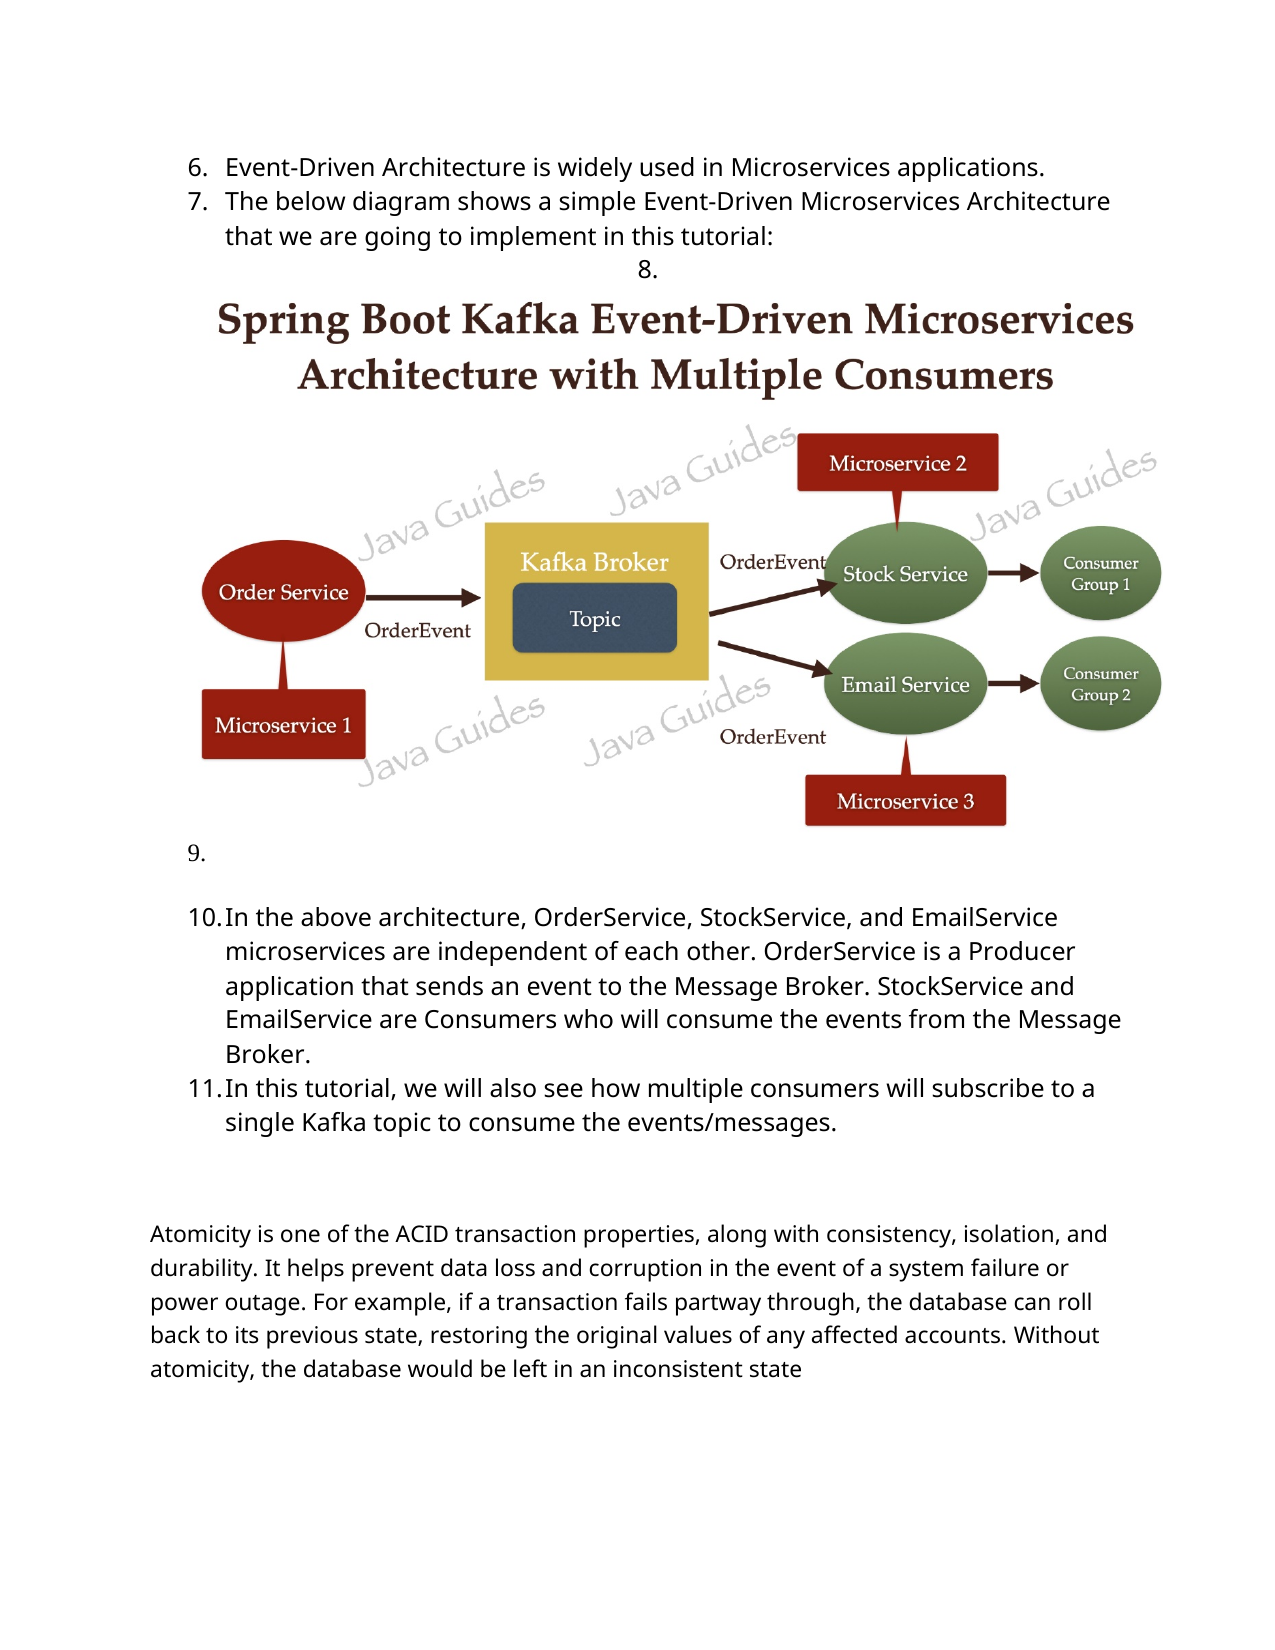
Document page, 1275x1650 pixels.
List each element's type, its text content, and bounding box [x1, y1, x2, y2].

picture [187, 286, 1163, 835]
list In this tutorial, we will also see how multiple consumers will subscribe to a single Kafka topic to consume the events/messages. [187, 1070, 1125, 1138]
list In the above architecture, OrderService, StockService, and EmailService microservices are independent of each other. OrderService is a Producer application that sends an event to the Message Broker. StockService and EmailService are Consumers who will consume the events from the Message Broker. [187, 900, 1125, 1070]
text Atomicity is one of the ACID transaction properties, along with consistency, isolation, and durability. It helps prevent data loss and corruption in the event of a system failure or power outage. For example, if a transaction fails partway through, the database can roll back to its previous state, restoring the original values of any affected accounts. Without atomicity, the database would be left in an inconsistent state [150, 1218, 1125, 1384]
list Event-Driven Architecture is widely used in Microservices applications. [187, 150, 1125, 184]
list The below diagram shows a simple Event-Driven Microservices Architecture that we are going to implement in this tutorial: [187, 184, 1125, 252]
